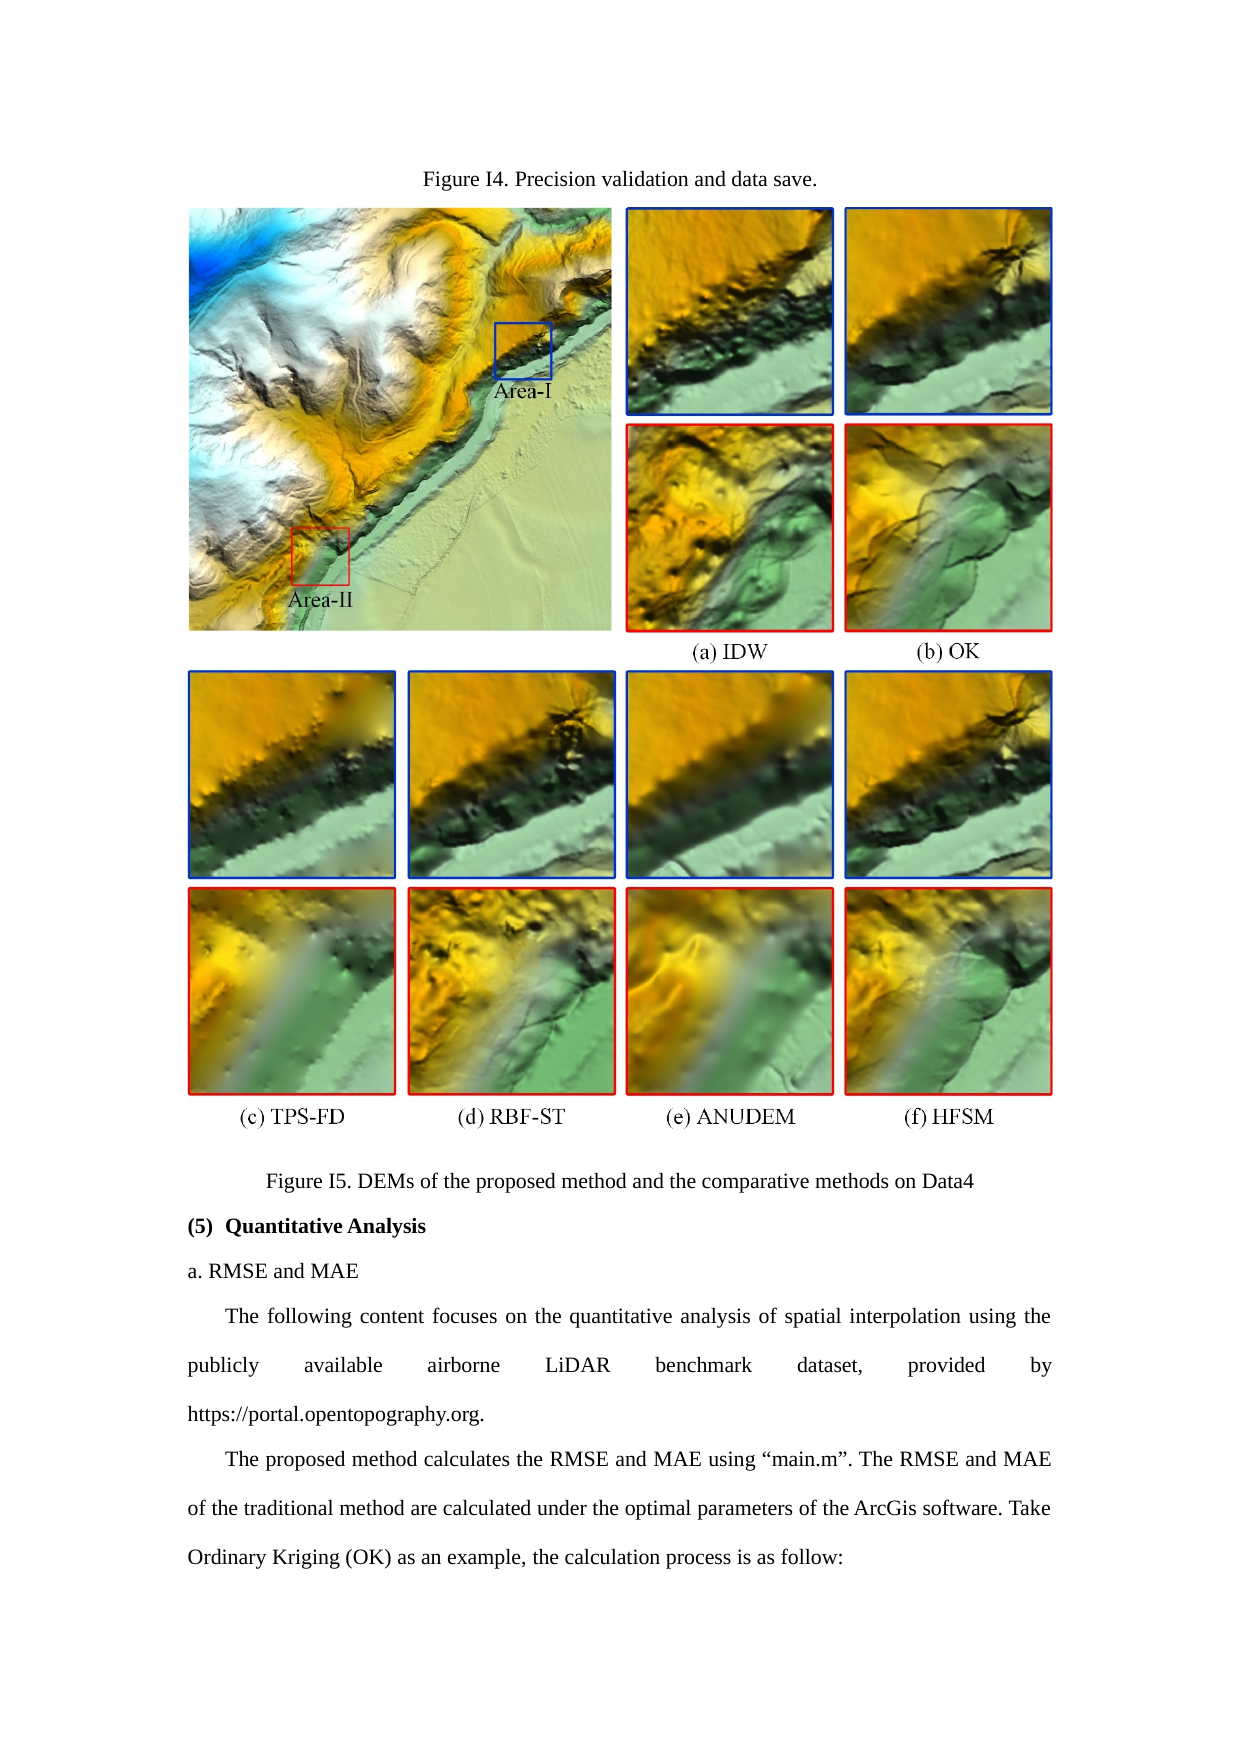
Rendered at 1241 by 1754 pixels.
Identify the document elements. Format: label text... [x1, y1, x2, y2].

text Figure I5. DEMs of the proposed method and the comparative methods on Data4 [187, 1164, 1053, 1197]
text The following content focuses on the quantitative analysis of spatial interpolation using the publicly available airborne LiDAR benchmark dataset, provided by https://portal.opentopography.org. [187, 1300, 1053, 1430]
text Figure I4. Precision validation and data save. [187, 162, 1053, 194]
picture [187, 207, 1053, 1140]
list Quantitative Analysis [187, 1209, 1053, 1242]
text The proposed method calculates the RMSE and MAE using “main.m”. The RMSE and MAE of the traditional method are calculated under the optimal parameters of the ArcGis software. Take Ordinary Kriging (OK) as an example, the calculation process is as follow: [187, 1442, 1053, 1572]
text a. RMSE and MAE [187, 1255, 1053, 1287]
